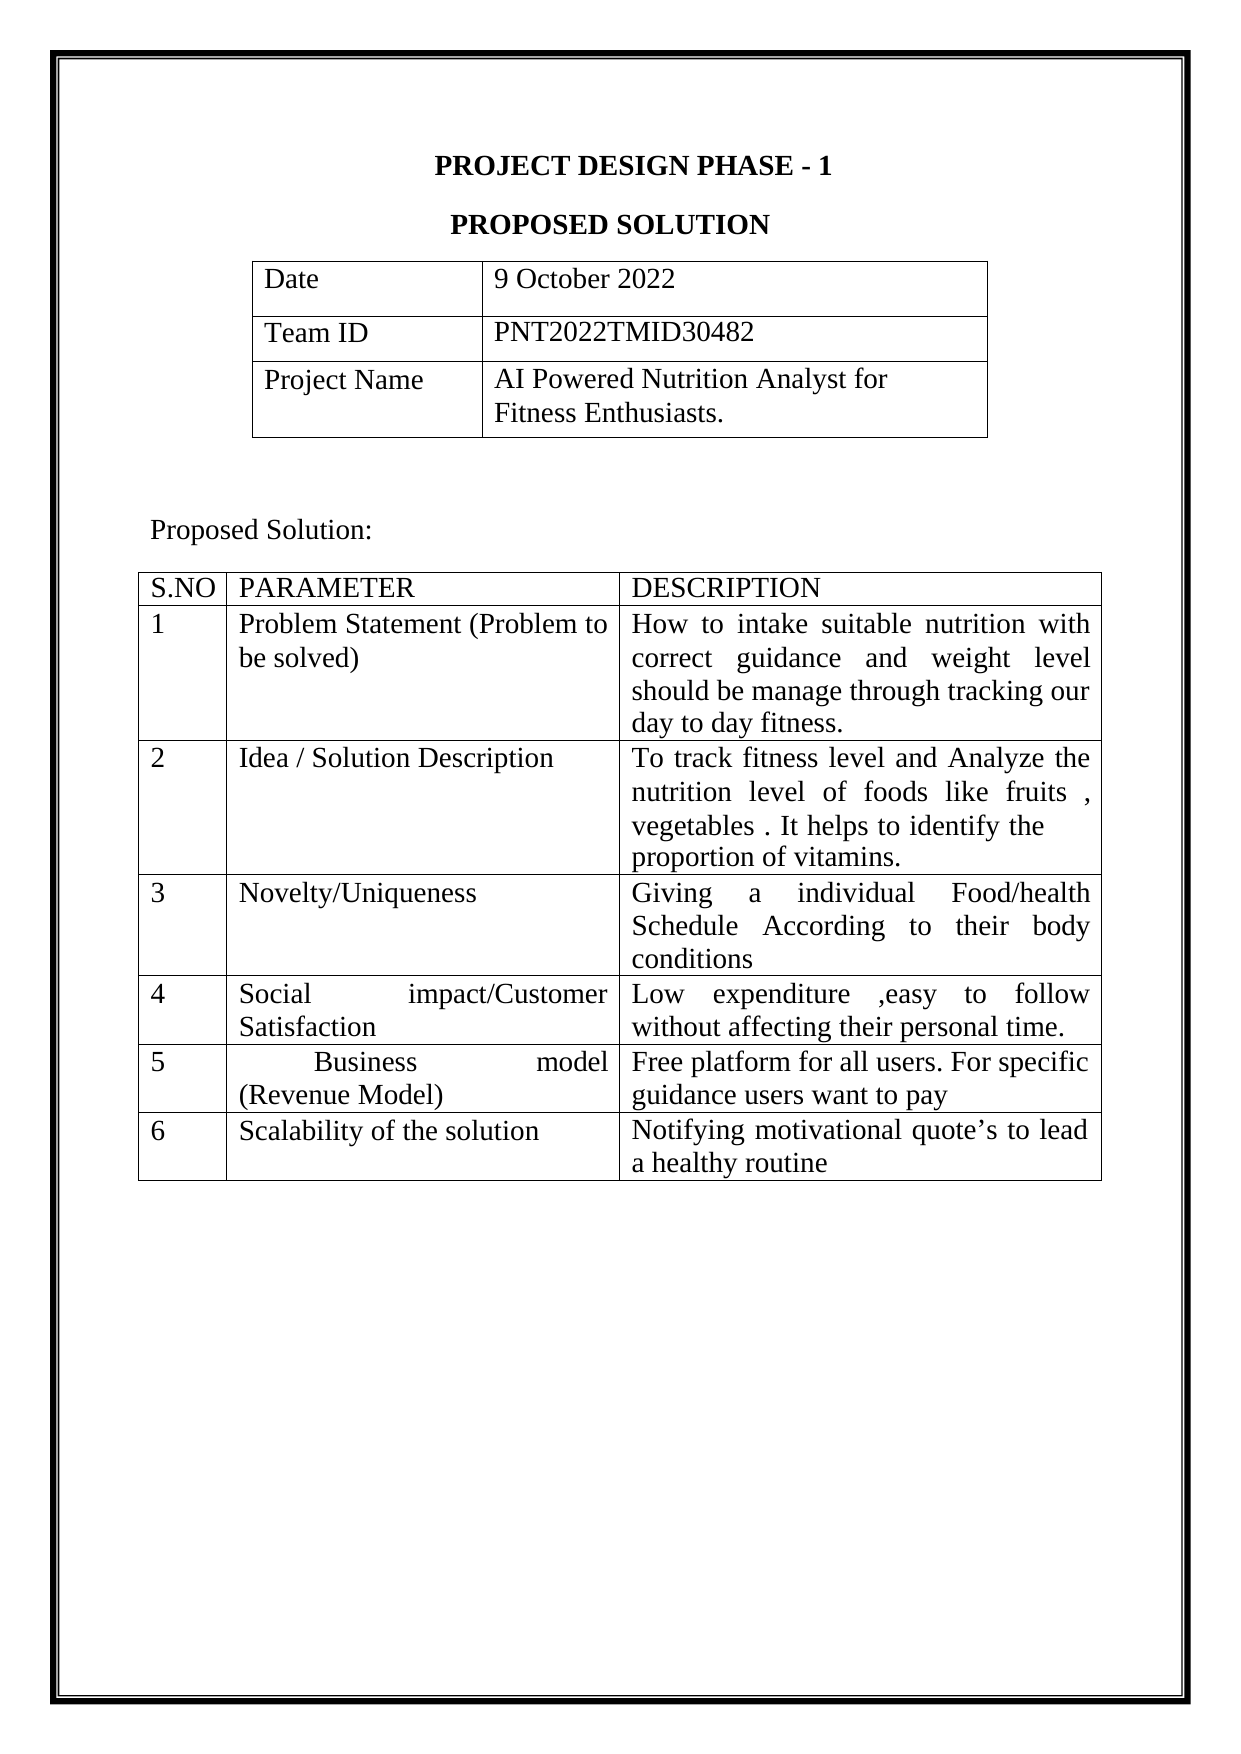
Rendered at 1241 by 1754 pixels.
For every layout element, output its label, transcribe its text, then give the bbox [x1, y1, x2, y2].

table_cell To track fitness level and Analyze the nutrition level of foods like fruits , vegetables . It helps to identify the proportion of vitamins. [620, 741, 1101, 874]
table_header DESCRIPTION [620, 573, 1101, 605]
table_cell How to intake suitable nutrition with correct guidance and weight level should be manage through tracking our day to day fitness. [620, 606, 1101, 739]
table_header PARAMETER [227, 573, 619, 605]
table_cell Giving a individual Food/health Schedule According to their body conditions [620, 875, 1101, 975]
table_cell Novelty/Uniqueness [227, 875, 619, 975]
table_cell Free platform for all users. For specific guidance users want to pay [620, 1045, 1101, 1112]
table_cell Scalability of the solution [227, 1113, 619, 1180]
table_cell Idea / Solution Description [227, 741, 619, 874]
table_cell Business model (Revenue Model) [227, 1045, 619, 1112]
table_cell 6 [139, 1113, 226, 1180]
table_cell 2 [139, 741, 226, 874]
table_cell Low expenditure ,easy to follow without affecting their personal time. [620, 976, 1101, 1043]
table_cell Notifying motivational quote’s to lead a healthy routine [620, 1113, 1101, 1180]
table_cell 4 [139, 976, 226, 1043]
table_cell 1 [139, 606, 226, 739]
table_cell Problem Statement (Problem to be solved) [227, 606, 619, 739]
table_cell 3 [139, 875, 226, 975]
text PROJECT DESIGN PHASE - 1 PROPOSED SOLUTION [434, 148, 835, 241]
table_header S.NO [139, 573, 226, 605]
table_cell Social impact/Customer Satisfaction [227, 976, 619, 1043]
text Proposed Solution: [150, 512, 1113, 546]
table_cell 5 [139, 1045, 226, 1112]
